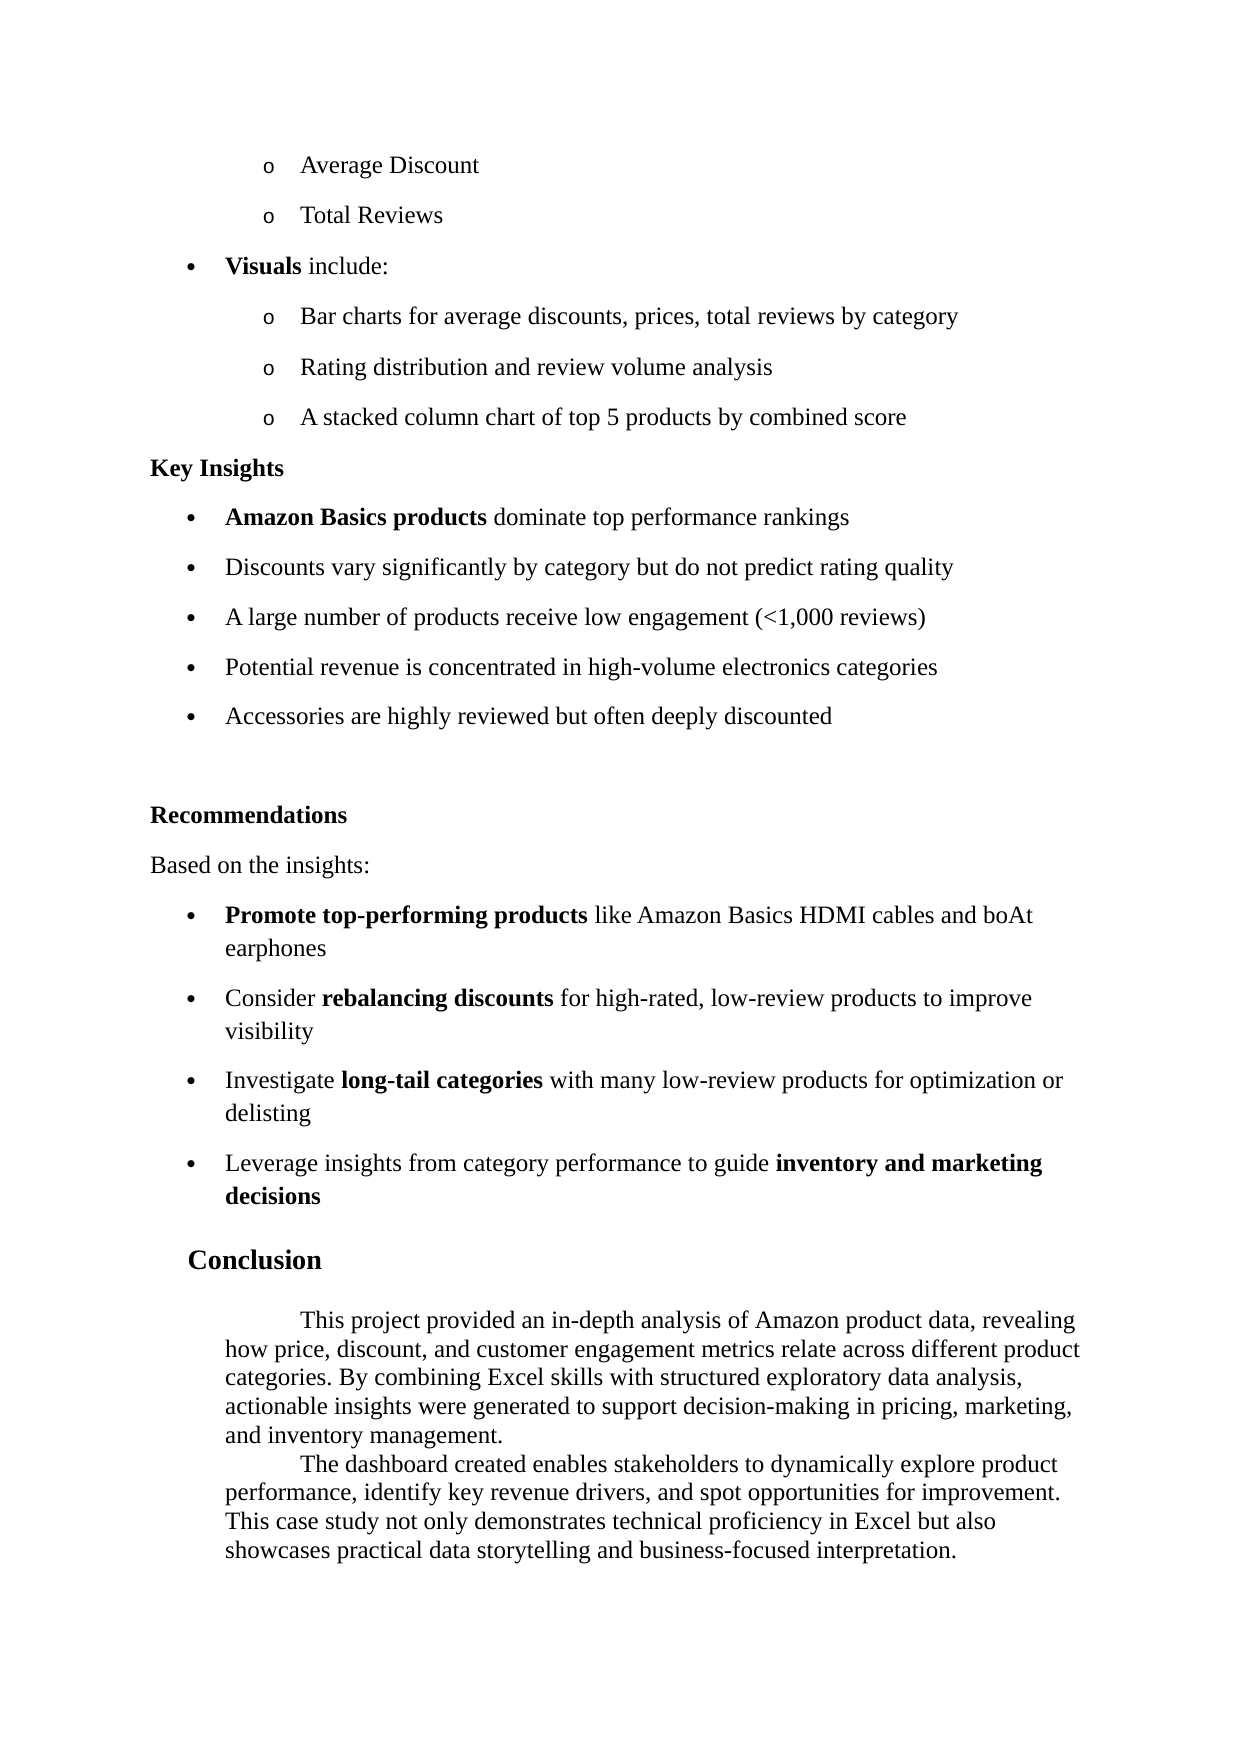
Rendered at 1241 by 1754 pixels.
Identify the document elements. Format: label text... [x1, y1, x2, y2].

list The dashboard created enables stakeholders to dynamically explore product performance, identify key revenue drivers, and spot opportunities for improvement. This case study not only demonstrates technical proficiency in Excel but also showcases practical data storytelling and business-focused interpretation. [225, 1449, 1090, 1564]
text Recommendations [150, 801, 1090, 829]
list Leverage insights from category performance to guide inventory and marketing decisions [187, 1148, 1090, 1210]
list Visuals include: [187, 251, 1090, 280]
text Conclusion [187, 1243, 1090, 1276]
text Based on the insights: [150, 850, 1090, 879]
list Discounts vary significantly by category but do not predict rating quality [187, 552, 1090, 581]
list Average Discount [262, 150, 1090, 179]
list This project provided an in-depth analysis of Amazon product data, revealing how price, discount, and customer engagement metrics relate across different product categories. By combining Excel skills with structured exploratory data analysis, actionable insights were generated to support decision-making in pricing, marketing, and inventory management. [225, 1305, 1090, 1449]
list Consider rebalancing discounts for high-rated, low-review products to improve visibility [187, 983, 1090, 1044]
list Total Reviews [262, 201, 1090, 230]
list Promote top-performing products like Amazon Basics HDMI cables and boAt earphones [187, 900, 1090, 962]
text Key Insights [150, 453, 1090, 482]
list Bar charts for average discounts, prices, total reviews by category [262, 301, 1090, 331]
list Potential revenue is concentrated in high-volume electronics categories [187, 652, 1090, 680]
list A large number of products receive low engagement (<1,000 reviews) [187, 602, 1090, 631]
list A stacked column chart of top 5 products by combined score [262, 402, 1090, 432]
list Amazon Basics products dominate top performance rankings [187, 502, 1090, 531]
list Rating distribution and review volume analysis [262, 352, 1090, 381]
list Investigate long-tail categories with many low-review products for optimization or delisting [187, 1065, 1090, 1127]
list Accessories are highly reviewed but often deeply discounted [187, 701, 1090, 730]
